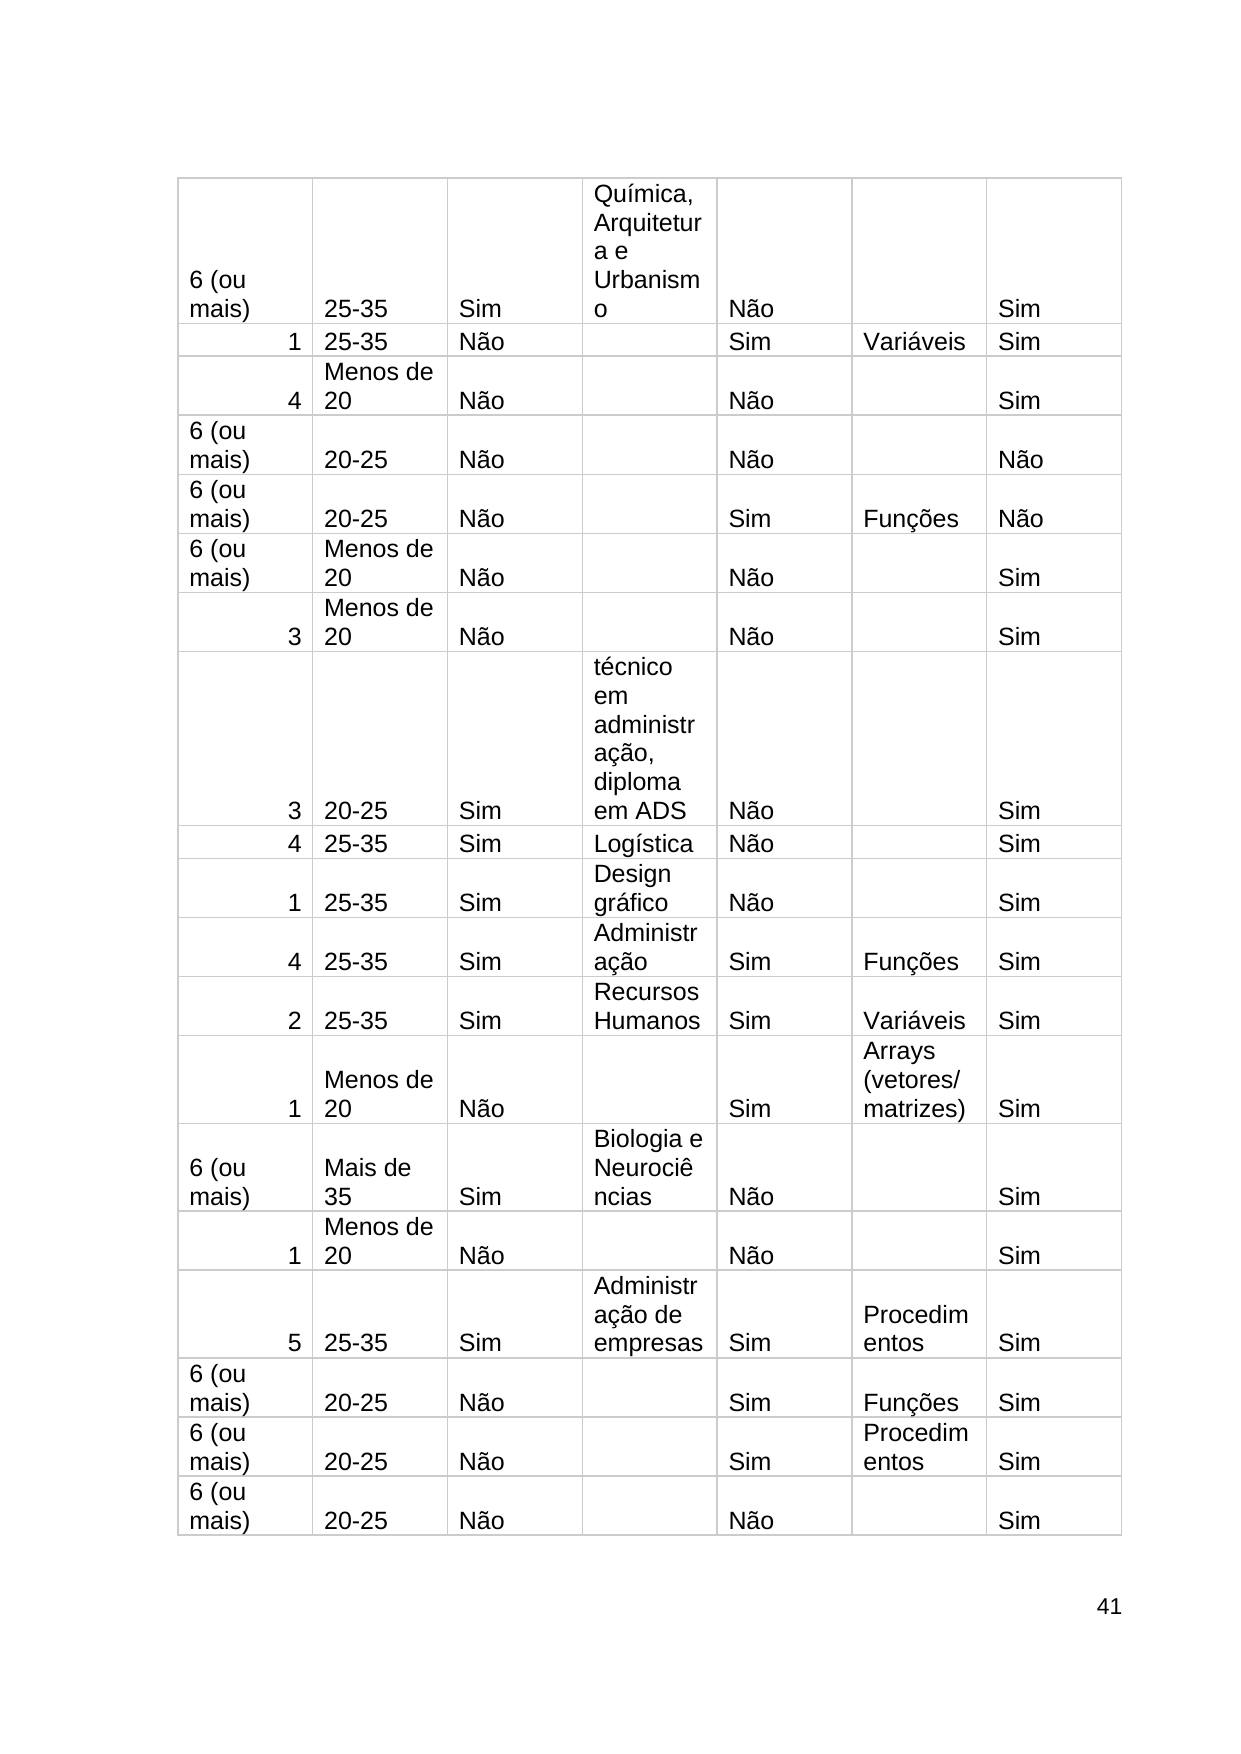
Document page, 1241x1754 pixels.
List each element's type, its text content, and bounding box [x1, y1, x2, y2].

table_cell [853, 826, 986, 857]
table_cell Recursos Humanos [583, 977, 716, 1035]
table_cell Administração [583, 918, 716, 976]
table_cell 25-35 [313, 977, 447, 1035]
table_cell Administração de empresas [583, 1271, 716, 1357]
table_cell Sim [987, 1271, 1121, 1357]
table_cell 20-25 [313, 475, 447, 532]
table_cell Mais de 35 [313, 1124, 447, 1210]
table_cell 6 (ou mais) [179, 416, 312, 473]
table_cell Sim [718, 977, 851, 1035]
table_cell [853, 652, 986, 825]
table_cell [583, 593, 716, 651]
table_cell [853, 593, 986, 651]
table_cell Não [448, 534, 582, 592]
table_cell 25-35 [313, 918, 447, 976]
table_cell Sim [718, 1036, 851, 1122]
table_cell 6 (ou mais) [179, 534, 312, 592]
table_cell Variáveis [853, 324, 986, 355]
table_cell Sim [718, 475, 851, 532]
table_cell Não [718, 534, 851, 592]
table_cell Sim [987, 918, 1121, 976]
table_cell 1 [179, 1212, 312, 1269]
table_cell Sim [718, 1418, 851, 1475]
table_cell Não [718, 179, 851, 322]
table_cell Não [448, 416, 582, 473]
table_cell 20-25 [313, 1359, 447, 1416]
table_cell Sim [448, 179, 582, 322]
table_cell 3 [179, 593, 312, 651]
table_cell Sim [448, 1124, 582, 1210]
table_cell Sim [448, 859, 582, 917]
table_cell 25-35 [313, 179, 447, 322]
table_cell [583, 1477, 716, 1534]
table_cell Sim [987, 1036, 1121, 1122]
table_cell 6 (ou mais) [179, 179, 312, 322]
table_cell Variáveis [853, 977, 986, 1035]
table_cell Não [987, 416, 1121, 473]
table_cell 4 [179, 918, 312, 976]
table_cell Menos de 20 [313, 593, 447, 651]
table_cell Sim [718, 324, 851, 355]
table_cell Não [718, 1212, 851, 1269]
table_cell [583, 1418, 716, 1475]
table_cell Sim [448, 1271, 582, 1357]
table_cell Não [987, 475, 1121, 532]
table_cell Sim [987, 652, 1121, 825]
table_cell [853, 1124, 986, 1210]
table_cell Sim [987, 179, 1121, 322]
table_cell [583, 357, 716, 414]
table_cell 1 [179, 859, 312, 917]
table_cell Não [448, 1418, 582, 1475]
table_cell Menos de 20 [313, 1036, 447, 1122]
table_cell [583, 1212, 716, 1269]
table_cell Logística [583, 826, 716, 857]
table_cell [853, 1477, 986, 1534]
table_cell Funções [853, 475, 986, 532]
table_cell Não [448, 357, 582, 414]
table_cell [583, 475, 716, 532]
table_cell [853, 179, 986, 322]
table_cell Sim [448, 826, 582, 857]
table_cell Não [718, 357, 851, 414]
table_cell Sim [987, 1477, 1121, 1534]
table_cell Química, Arquitetura e Urbanismo [583, 179, 716, 322]
table_cell Menos de 20 [313, 534, 447, 592]
table_cell 25-35 [313, 1271, 447, 1357]
table_cell Sim [987, 324, 1121, 355]
table_cell 6 (ou mais) [179, 1477, 312, 1534]
table_cell Biologia e Neurociências [583, 1124, 716, 1210]
table_cell Não [448, 475, 582, 532]
table_cell Não [448, 1212, 582, 1269]
table_cell 4 [179, 826, 312, 857]
table_cell Não [448, 1036, 582, 1122]
table_cell [583, 1036, 716, 1122]
table_cell Sim [987, 357, 1121, 414]
table_cell Procedimentos [853, 1271, 986, 1357]
table_cell 6 (ou mais) [179, 475, 312, 532]
table_cell Sim [987, 1359, 1121, 1416]
table_cell 6 (ou mais) [179, 1418, 312, 1475]
table_cell 25-35 [313, 859, 447, 917]
table_cell 6 (ou mais) [179, 1124, 312, 1210]
table_cell [853, 534, 986, 592]
table_cell Menos de 20 [313, 357, 447, 414]
table_cell Não [718, 652, 851, 825]
table_cell [853, 416, 986, 473]
table_cell Sim [987, 1124, 1121, 1210]
table_cell 5 [179, 1271, 312, 1357]
table_cell Sim [718, 1271, 851, 1357]
table_cell [583, 534, 716, 592]
table_cell Sim [987, 593, 1121, 651]
table_cell Sim [987, 977, 1121, 1035]
table_cell 20-25 [313, 1418, 447, 1475]
table_cell Não [718, 593, 851, 651]
table_cell Sim [448, 977, 582, 1035]
table_cell [583, 324, 716, 355]
table_cell Sim [987, 1418, 1121, 1475]
table_cell Funções [853, 918, 986, 976]
table_cell [853, 357, 986, 414]
table_cell Não [448, 1477, 582, 1534]
table_cell Sim [448, 918, 582, 976]
table_cell 3 [179, 652, 312, 825]
table_cell 2 [179, 977, 312, 1035]
table_cell [853, 859, 986, 917]
table_cell Sim [987, 534, 1121, 592]
table_cell Procedimentos [853, 1418, 986, 1475]
table_cell 20-25 [313, 652, 447, 825]
table_cell Funções [853, 1359, 986, 1416]
table_cell Não [718, 826, 851, 857]
table_cell 4 [179, 357, 312, 414]
table_cell Não [718, 1477, 851, 1534]
table_cell Sim [718, 1359, 851, 1416]
table_cell Não [718, 859, 851, 917]
table_cell Sim [987, 859, 1121, 917]
table_cell Sim [987, 826, 1121, 857]
table_cell 25-35 [313, 826, 447, 857]
table_cell Não [448, 593, 582, 651]
table_cell 25-35 [313, 324, 447, 355]
table_cell [853, 1212, 986, 1269]
table_cell Sim [718, 918, 851, 976]
table_cell Menos de 20 [313, 1212, 447, 1269]
table_cell 20-25 [313, 416, 447, 473]
table_cell Sim [448, 652, 582, 825]
table_cell Arrays (vetores/matrizes) [853, 1036, 986, 1122]
table_cell 20-25 [313, 1477, 447, 1534]
table_cell 1 [179, 1036, 312, 1122]
table_cell Design gráfico [583, 859, 716, 917]
table_cell Não [718, 416, 851, 473]
table_cell Não [718, 1124, 851, 1210]
table_cell Sim [987, 1212, 1121, 1269]
table_cell 6 (ou mais) [179, 1359, 312, 1416]
table_cell [583, 1359, 716, 1416]
table_cell Não [448, 1359, 582, 1416]
table_cell Não [448, 324, 582, 355]
table_cell técnico em administração, diploma em ADS [583, 652, 716, 825]
table_cell 1 [179, 324, 312, 355]
table_cell [583, 416, 716, 473]
